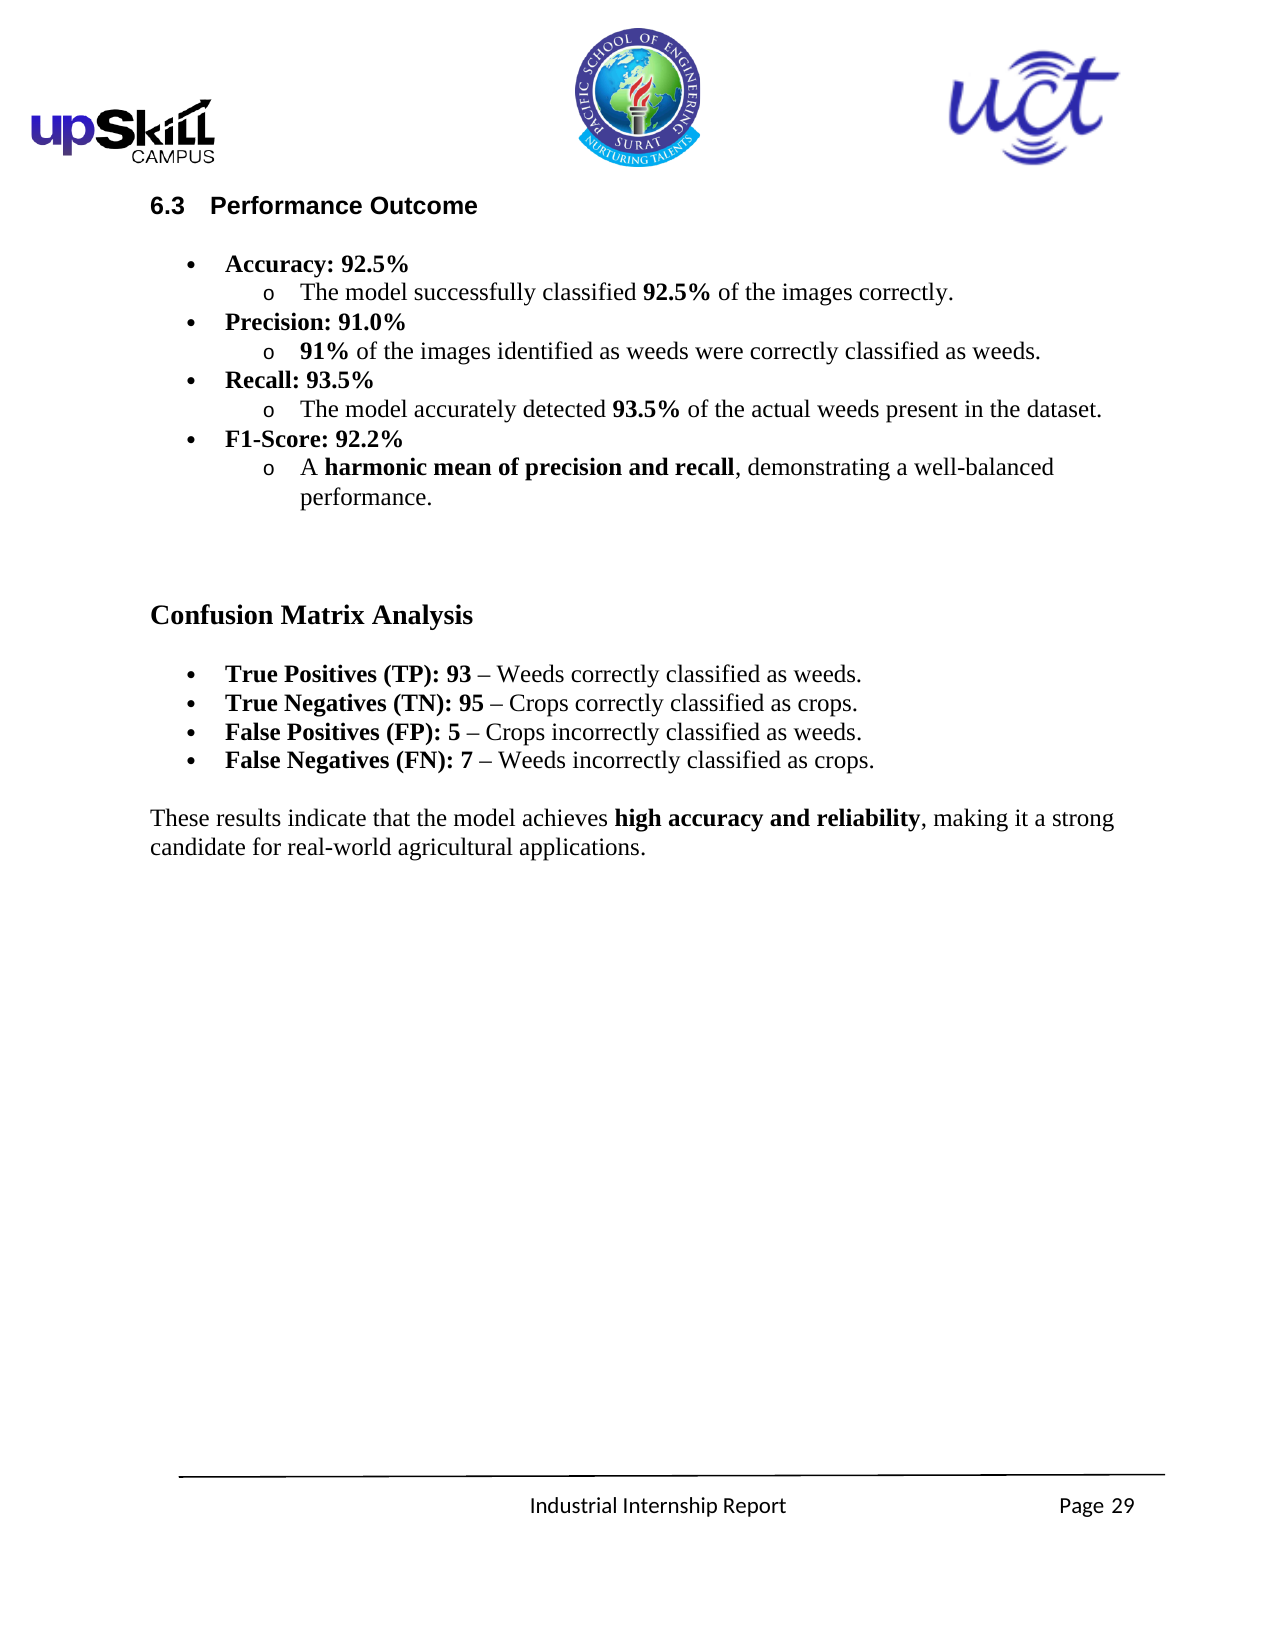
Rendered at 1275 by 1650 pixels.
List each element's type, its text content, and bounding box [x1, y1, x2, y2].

list A harmonic mean of precision and recall, demonstrating a well-balanced performance. [262, 452, 1134, 511]
picture [575, 28, 700, 167]
list Precision: 91.0% [187, 307, 1134, 336]
list Accuracy: 92.5% [187, 249, 1134, 277]
list True Negatives (TN): 95 – Crops correctly classified as crops. [187, 688, 1134, 717]
text These results indicate that the model achieves high accuracy and reliability, making it a strong candidate for real-world agricultural applications. [150, 803, 1134, 861]
list The model accurately detected 93.5% of the actual weeds present in the dataset. [262, 394, 1134, 424]
picture [653, 138, 700, 167]
list False Positives (FP): 5 – Crops incorrectly classified as weeds. [187, 717, 1134, 746]
text Confusion Matrix Analysis [150, 598, 1134, 630]
picture [0, 86, 246, 167]
list Recall: 93.5% [187, 365, 1134, 394]
list The model successfully classified 92.5% of the images correctly. [262, 277, 1134, 307]
list F1-Score: 92.2% [187, 424, 1134, 452]
picture [946, 41, 1125, 167]
list 91% of the images identified as weeds were correctly classified as weeds. [262, 336, 1134, 365]
list False Negatives (FN): 7 – Weeds incorrectly classified as crops. [187, 746, 1134, 774]
subtitle Performance Outcome [150, 194, 1134, 219]
list True Positives (TP): 93 – Weeds correctly classified as weeds. [187, 659, 1134, 688]
